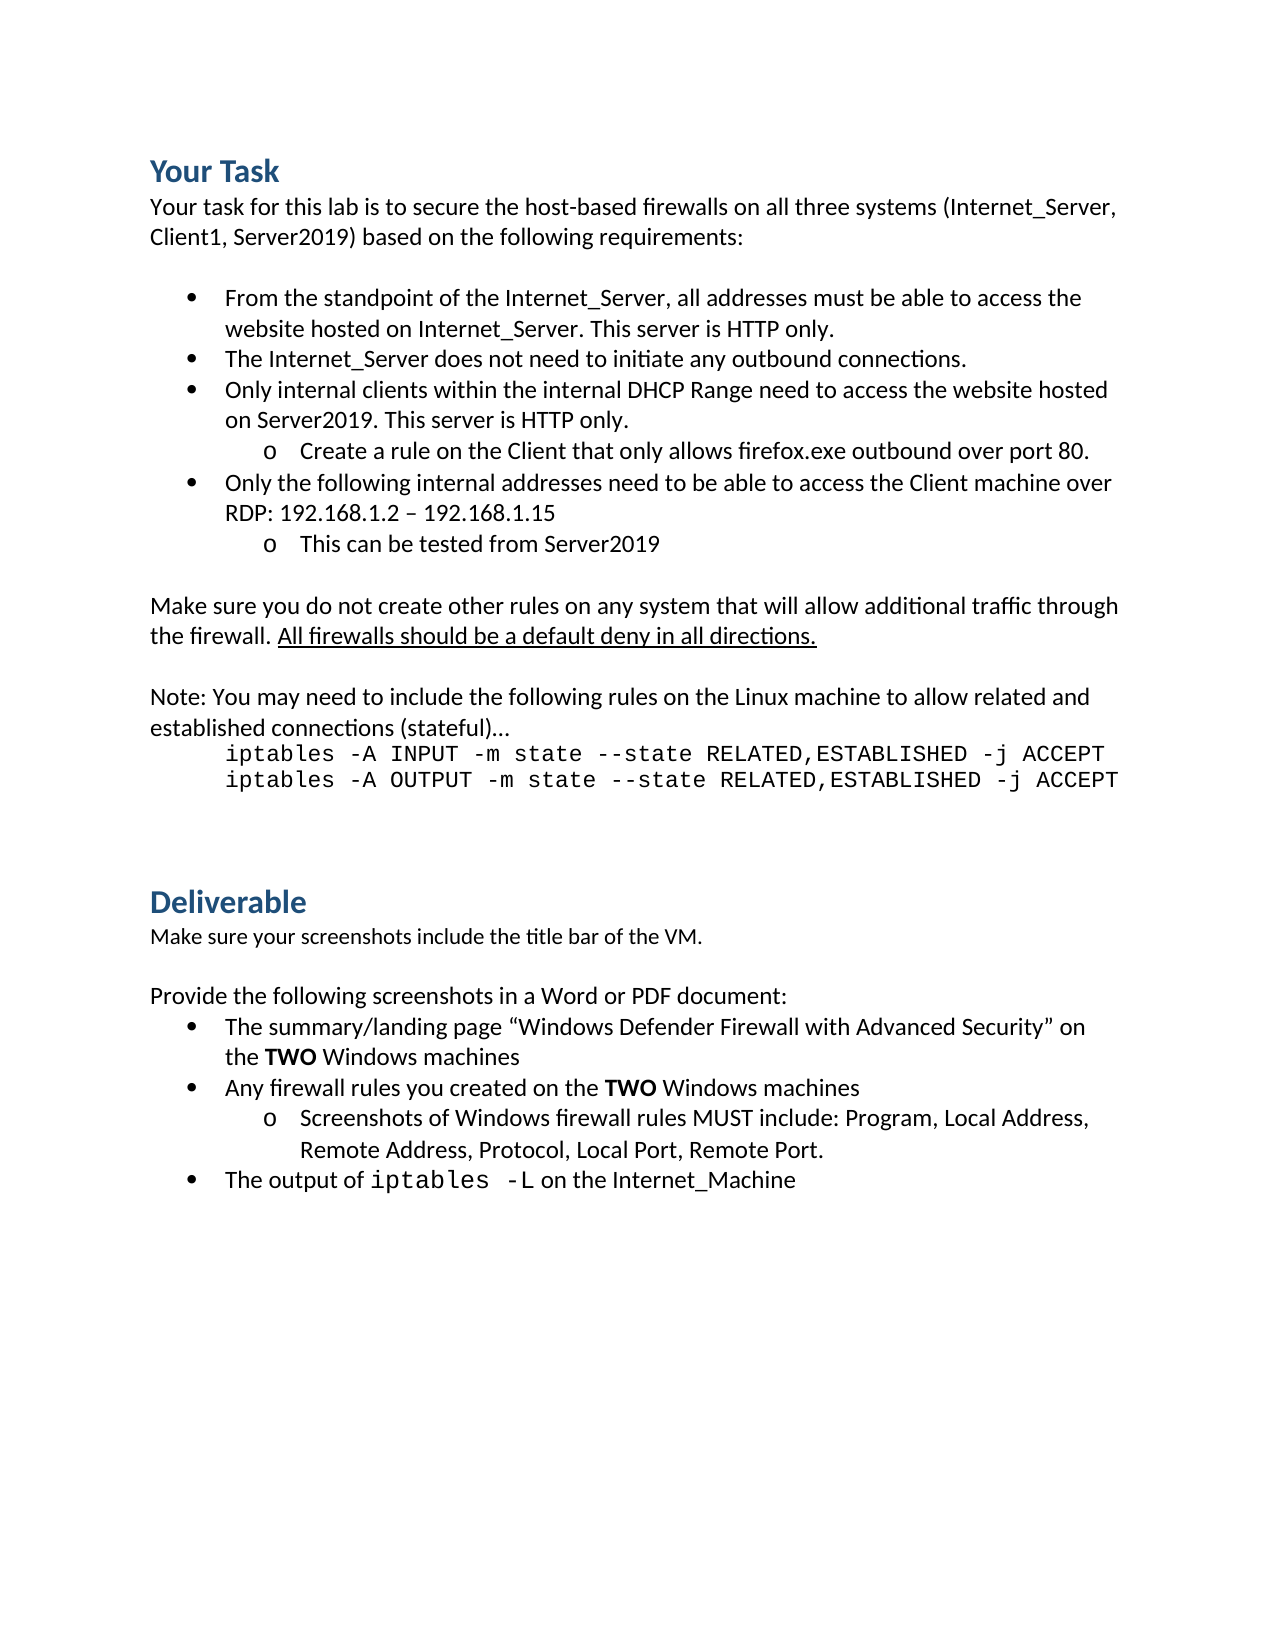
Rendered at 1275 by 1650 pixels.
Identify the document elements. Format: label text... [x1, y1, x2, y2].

list Create a rule on the Client that only allows firefox.exe outbound over port 80. [262, 435, 1125, 467]
list The Internet_Server does not need to initiate any outbound connections. [187, 343, 1125, 374]
list From the standpoint of the Internet_Server, all addresses must be able to access the website hosted on Internet_Server. This server is HTTP only. [187, 282, 1125, 343]
text Your task for this lab is to secure the host-based firewalls on all three systems (Internet_Server, Client1, Server2019) based on the following requirements: [150, 191, 1125, 252]
text Make sure you do not create other rules on any system that will allow additional traffic through the firewall. All firewalls should be a default deny in all directions. [150, 590, 1125, 651]
text Provide the following screenshots in a Word or PDF document: [150, 980, 1125, 1011]
text Note: You may need to include the following rules on the Linux machine to allow related and established connections (stateful)… [150, 682, 1125, 743]
text iptables -A INPUT -m state --state RELATED,ESTABLISHED -j ACCEPT [150, 743, 1125, 768]
list Any firewall rules you created on the TWO Windows machines [187, 1072, 1125, 1102]
list The output of iptables -L on the Internet_Machine [187, 1165, 1125, 1196]
text iptables -A OUTPUT -m state --state RELATED,ESTABLISHED -j ACCEPT [150, 768, 1125, 794]
list The summary/landing page “Windows Defender Firewall with Advanced Security” on the TWO Windows machines [187, 1011, 1125, 1072]
text Make sure your screenshots include the title bar of the VM. [150, 922, 1125, 950]
list This can be tested from Server2019 [262, 528, 1125, 559]
text Deliverable [150, 881, 1125, 922]
list Screenshots of Windows firewall rules MUST include: Program, Local Address, Remote Address, Protocol, Local Port, Remote Port. [262, 1102, 1125, 1165]
list Only internal clients within the internal DHCP Range need to access the website hosted on Server2019. This server is HTTP only. [187, 374, 1125, 435]
text Your Task [150, 150, 1125, 191]
list Only the following internal addresses need to be able to access the Client machine over RDP: 192.168.1.2 – 192.168.1.15 [187, 467, 1125, 528]
